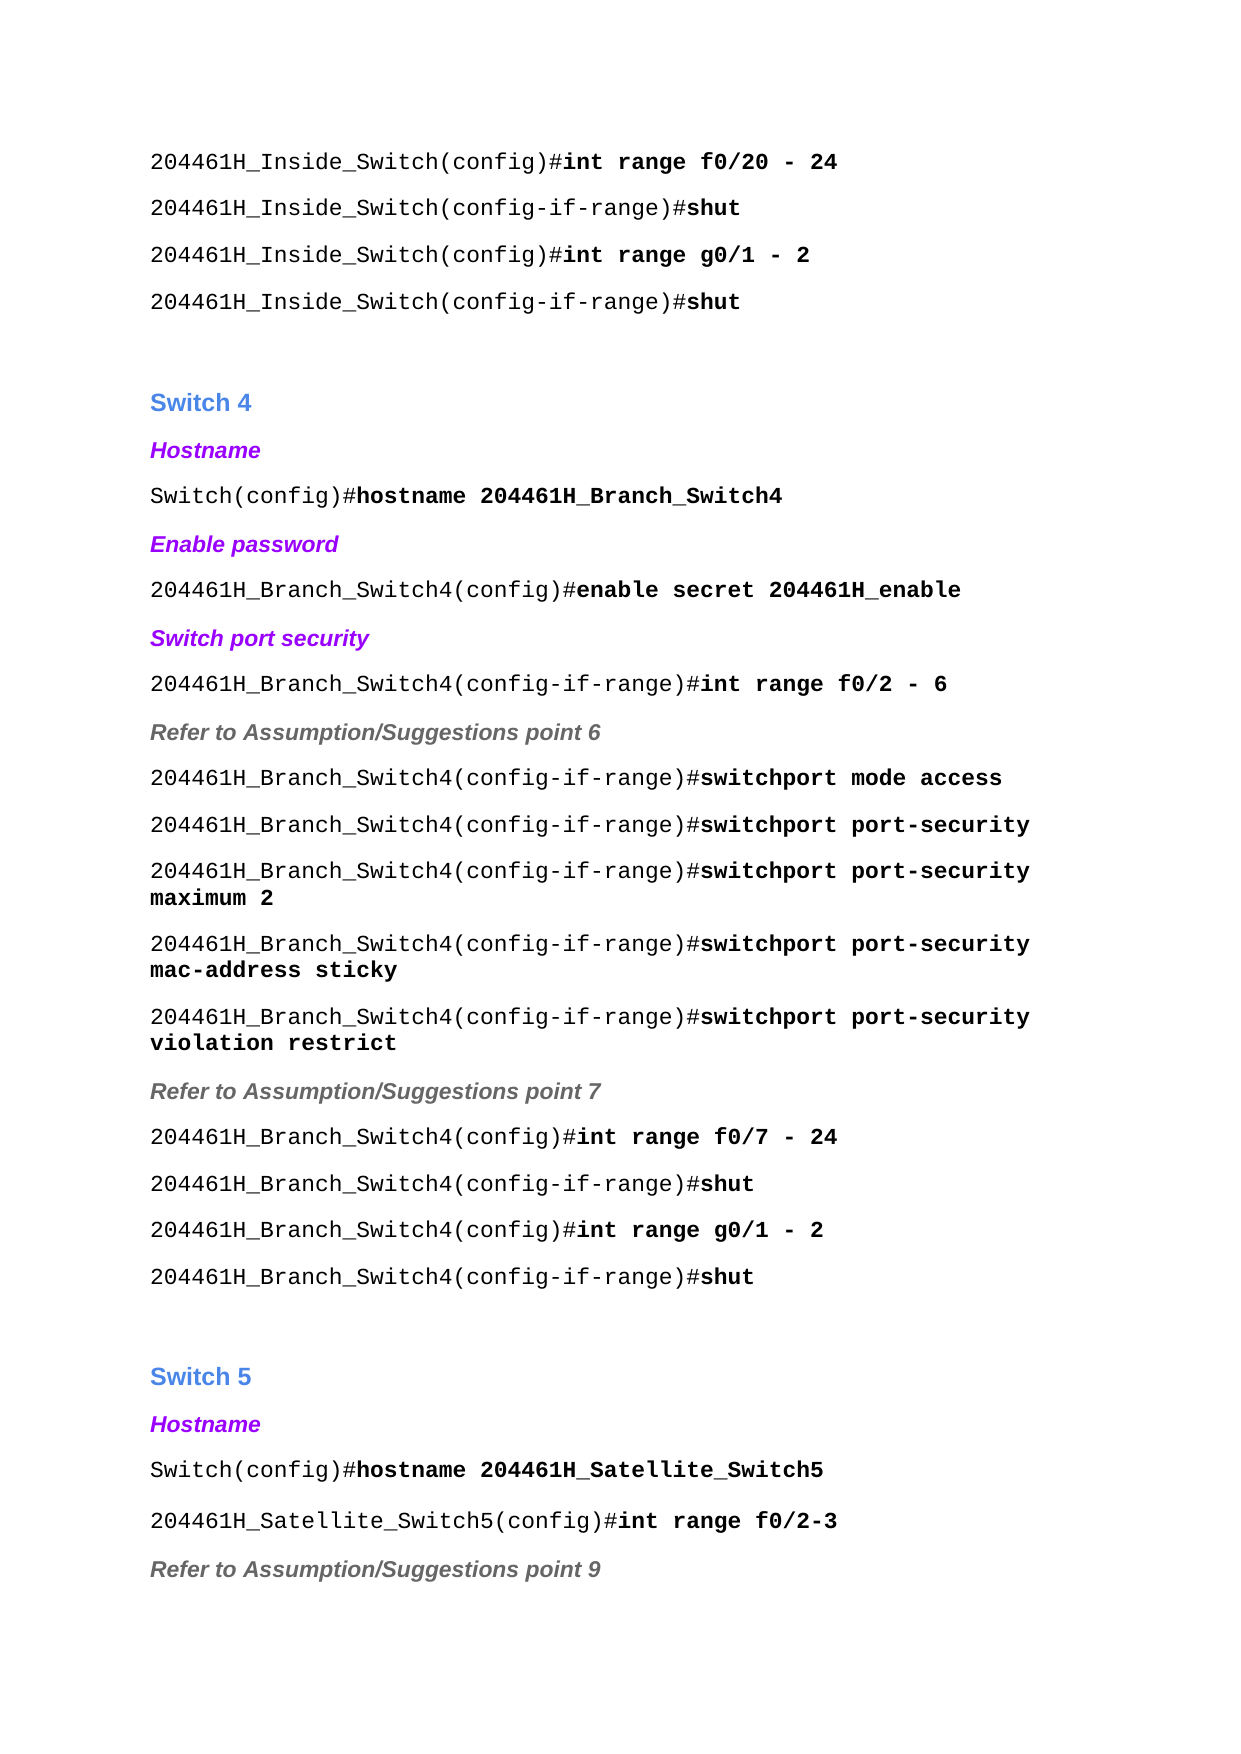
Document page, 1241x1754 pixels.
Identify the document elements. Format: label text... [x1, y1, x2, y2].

text 204461H_Branch_Switch4(config-if-range)#shut [150, 1172, 1090, 1198]
text 204461H_Branch_Switch4(config-if-range)#switchport mode access [150, 766, 1090, 792]
text 204461H_Inside_Switch(config-if-range)#shut [150, 197, 1090, 223]
text Refer to Assumption/Suggestions point 6 [150, 719, 1090, 746]
text Enable password [150, 531, 1090, 558]
text Refer to Assumption/Suggestions point 7 [150, 1078, 1090, 1104]
text 204461H_Branch_Switch4(config-if-range)#switchport port-security mac-address sticky [150, 933, 1090, 984]
text 204461H_Satellite_Switch5(config)#int range f0/2-3 [150, 1509, 1090, 1536]
text 204461H_Branch_Switch4(config-if-range)#switchport port-security maximum 2 [150, 860, 1090, 912]
text Hostname [150, 1411, 1090, 1438]
text 204461H_Branch_Switch4(config)#enable secret 204461H_enable [150, 578, 1090, 604]
text Hostname [150, 437, 1090, 464]
text 204461H_Branch_Switch4(config-if-range)#switchport port-security [150, 813, 1090, 839]
text Switch 5 [150, 1362, 1090, 1391]
text 204461H_Branch_Switch4(config-if-range)#switchport port-security violation restrict [150, 1005, 1090, 1057]
text 204461H_Branch_Switch4(config)#int range g0/1 - 2 [150, 1219, 1090, 1245]
text 204461H_Branch_Switch4(config-if-range)#int range f0/2 - 6 [150, 672, 1090, 698]
text 204461H_Inside_Switch(config-if-range)#shut [150, 290, 1090, 316]
text 204461H_Branch_Switch4(config)#int range f0/7 - 24 [150, 1125, 1090, 1151]
text Switch 4 [150, 388, 1090, 416]
text 204461H_Inside_Switch(config)#int range f0/20 - 24 [150, 150, 1090, 176]
text Switch(config)#hostname 204461H_Satellite_Switch5 [150, 1459, 1090, 1484]
text Switch port security [150, 625, 1090, 652]
text Refer to Assumption/Suggestions point 9 [150, 1556, 1090, 1583]
text 204461H_Inside_Switch(config)#int range g0/1 - 2 [150, 243, 1090, 269]
text Switch(config)#hostname 204461H_Branch_Switch4 [150, 484, 1090, 510]
text 204461H_Branch_Switch4(config-if-range)#shut [150, 1266, 1090, 1291]
